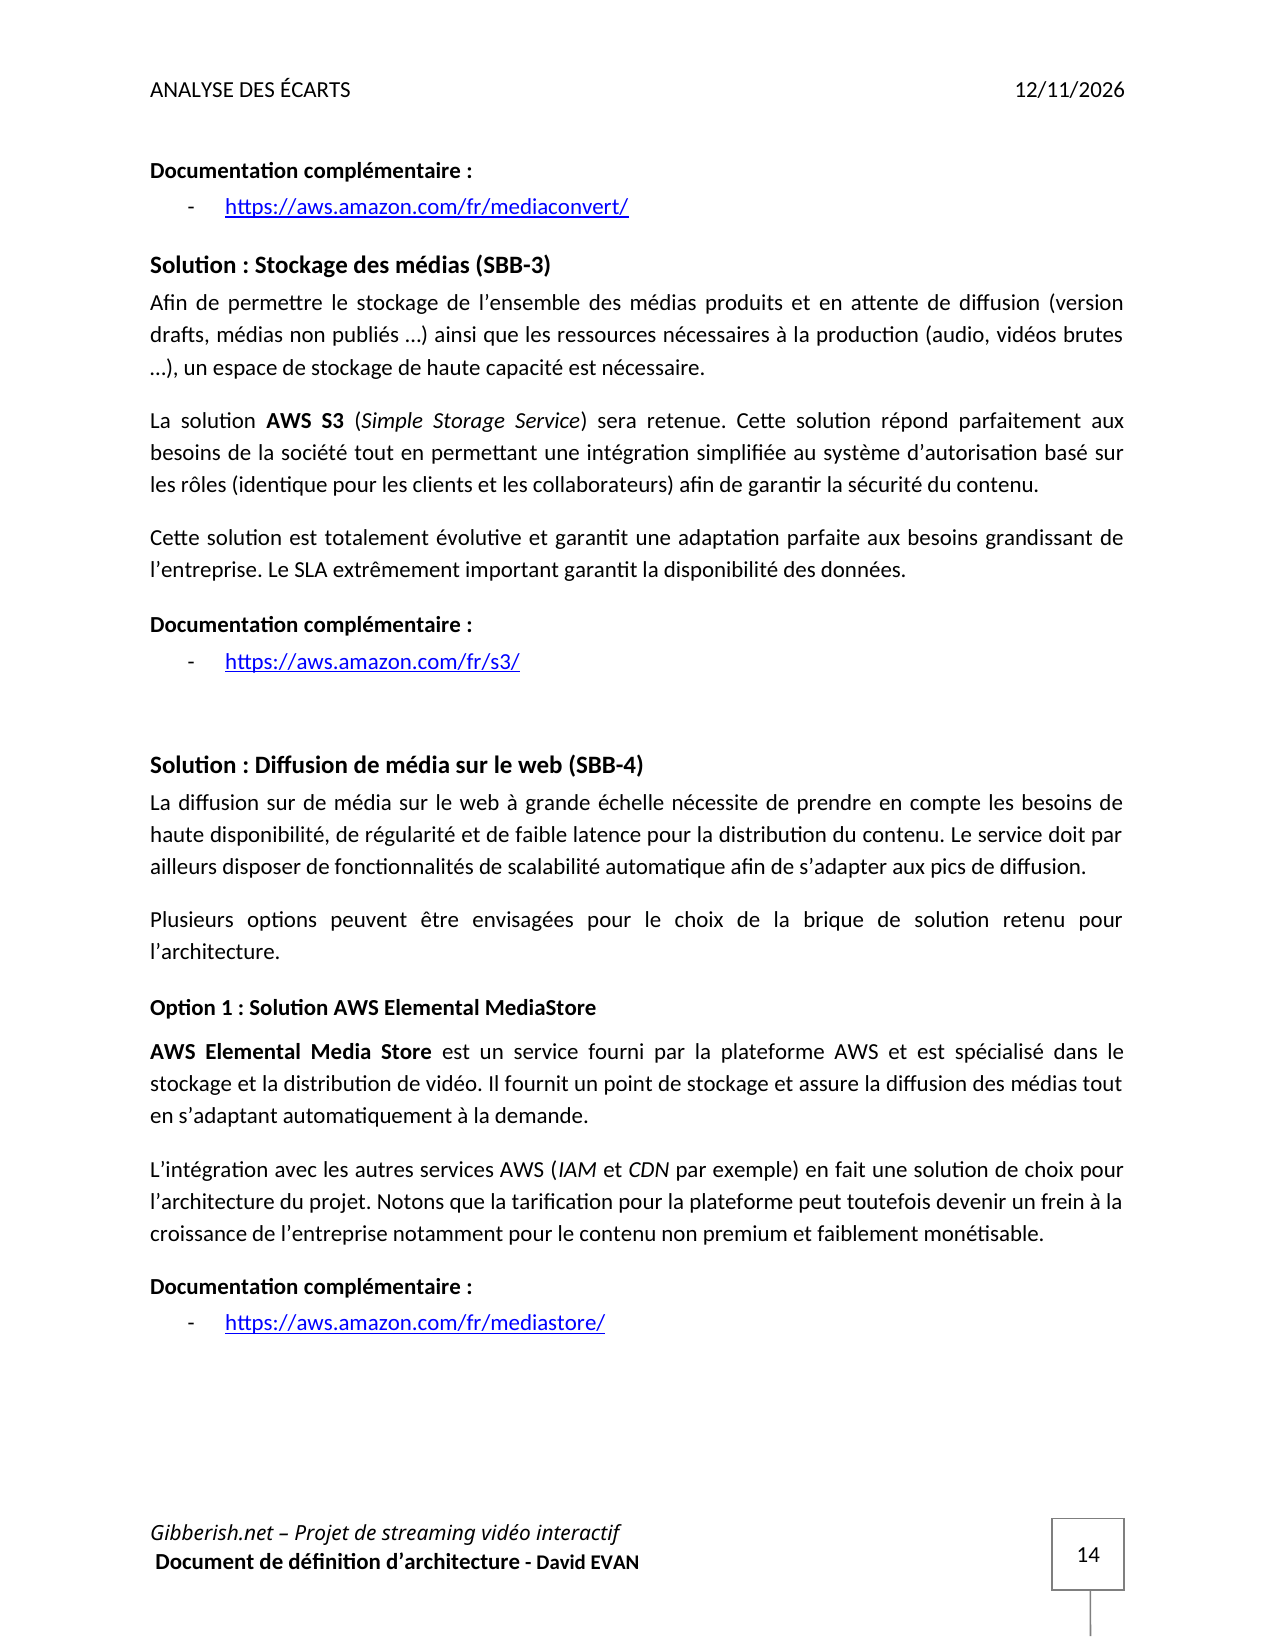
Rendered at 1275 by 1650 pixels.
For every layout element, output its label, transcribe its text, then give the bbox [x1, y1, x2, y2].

text L’intégration avec les autres services AWS (IAM et CDN par exemple) en fait une solution de choix pour l’architecture du projet. Notons que la tarification pour la plateforme peut toutefois devenir un frein à la croissance de l’entreprise notamment pour le contenu non premium et faiblement monétisable. [150, 1155, 1125, 1247]
subtitle Documentation complémentaire : [150, 1272, 1125, 1300]
text AWS Elemental Media Store est un service fourni par la plateforme AWS et est spécialisé dans le stockage et la distribution de vidéo. Il fournit un point de stockage et assure la diffusion des médias tout en s’adaptant automatiquement à la demande. [150, 1037, 1125, 1130]
text Afin de permettre le stockage de l’ensemble des médias produits et en attente de diffusion (version drafts, médias non publiés …) ainsi que les ressources nécessaires à la production (audio, vidéos brutes …), un espace de stockage de haute capacité est nécessaire. [150, 288, 1125, 381]
text La diffusion sur de média sur le web à grande échelle nécessite de prendre en compte les besoins de haute disponibilité, de régularité et de faible latence pour la distribution du contenu. Le service doit par ailleurs disposer de fonctionnalités de scalabilité automatique afin de s’adapter aux pics de diffusion. [150, 788, 1125, 880]
subtitle Solution : Stockage des médias (SBB-3) [150, 249, 1125, 280]
subtitle Option 1 : Solution AWS Elemental MediaStore [150, 993, 1125, 1021]
text Plusieurs options peuvent être envisagées pour le choix de la brique de solution retenu pour l’architecture. [150, 905, 1125, 966]
text La solution AWS S3 (Simple Storage Service) sera retenue. Cette solution répond parfaitement aux besoins de la société tout en permettant une intégration simplifiée au système d’autorisation basé sur les rôles (identique pour les clients et les collaborateurs) afin de garantir la sécurité du contenu. [150, 406, 1125, 498]
subtitle Documentation complémentaire : [150, 611, 1125, 638]
list https://aws.amazon.com/fr/s3/ [187, 647, 1125, 675]
list https://aws.amazon.com/fr/mediaconvert/ [187, 192, 1125, 220]
text Cette solution est totalement évolutive et garantit une adaptation parfaite aux besoins grandissant de l’entreprise. Le SLA extrêmement important garantit la disponibilité des données. [150, 523, 1125, 583]
subtitle Solution : Diffusion de média sur le web (SBB-4) [150, 749, 1125, 779]
list https://aws.amazon.com/fr/mediastore/ [187, 1308, 1125, 1336]
subtitle Documentation complémentaire : [150, 156, 1125, 184]
